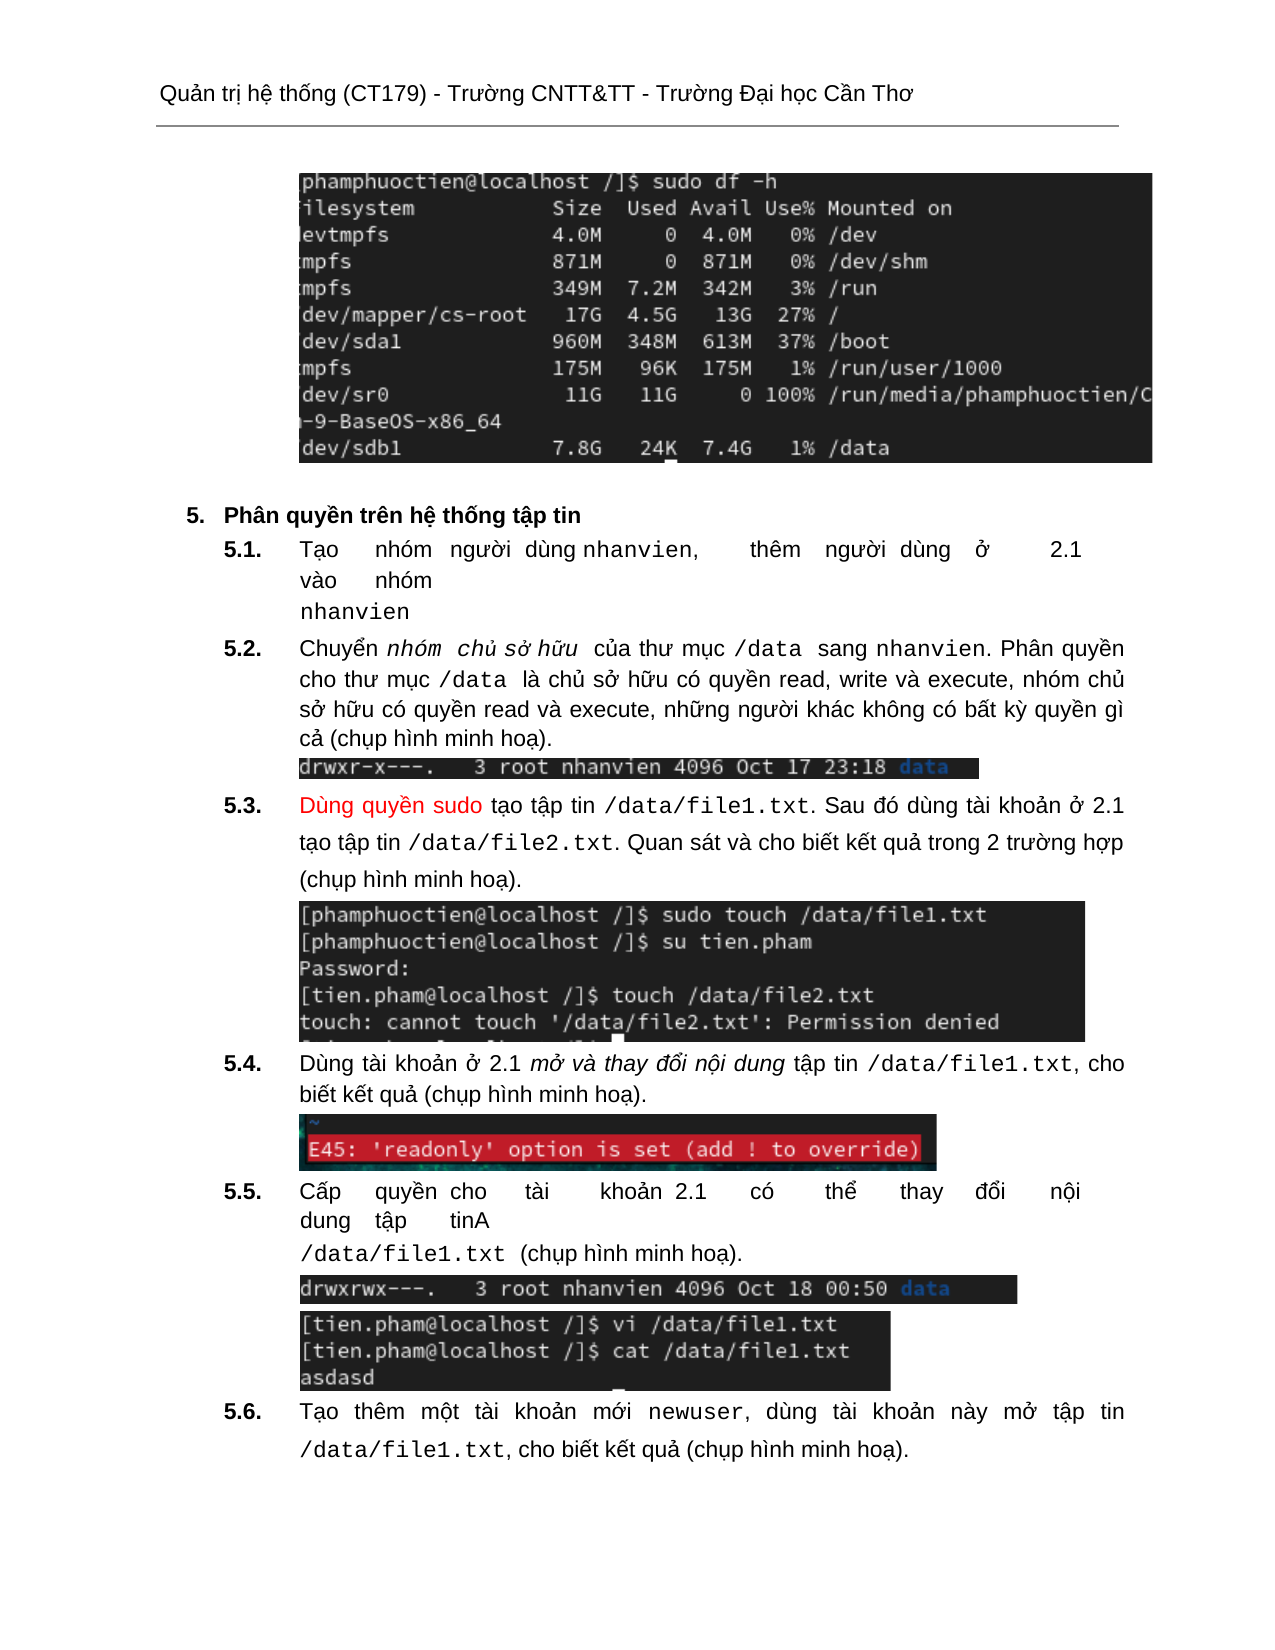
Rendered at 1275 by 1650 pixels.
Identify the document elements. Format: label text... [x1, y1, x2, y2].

list Tạo thêm một tài khoản mới newuser, dùng tài khoản này mở tập tin /data/file1.txt, cho biết kết quả (chụp hình minh hoạ). [223, 1398, 1125, 1464]
list Chuyển nhóm chủ sở hữu của thư mục /data sang nhanvien. Phân quyền cho thư mục /data là chủ sở hữu có quyền read, write và execute, nhóm chủ sở hữu có quyền read và execute, những người khác không có bất kỳ quyền gì cả (chụp hình minh hoạ). [223, 634, 1125, 751]
list Dùng quyền sudo tạo tập tin /data/file1.txt. Sau đó dùng tài khoản ở 2.1 tạo tập tin /data/file2.txt. Quan sát và cho biết kết quả trong 2 trường hợp (chụp hình minh hoạ). [223, 792, 1125, 892]
text /data/file1.txt (chụp hình minh hoạ). [300, 1240, 1125, 1268]
picture [299, 1114, 937, 1171]
picture [300, 1275, 1018, 1304]
text nhanvien [300, 600, 1125, 626]
list Dùng tài khoản ở 2.1 mở và thay đổi nội dung tập tin /data/file1.txt, cho biết kết quả (chụp hình minh hoạ). [223, 1050, 1125, 1107]
picture [299, 758, 979, 779]
picture [299, 901, 1086, 1042]
picture [299, 173, 1153, 463]
picture [300, 1311, 891, 1391]
list Tạo nhóm người dùng nhanvien, thêm người dùng ở 2.1 vào nhóm [223, 536, 1125, 593]
list Phân quyền trên hệ thống tập tin [186, 502, 654, 529]
list Cấp quyền cho tài khoản 2.1 có thể thay đổi nội dung tập tinA [223, 1178, 1125, 1233]
